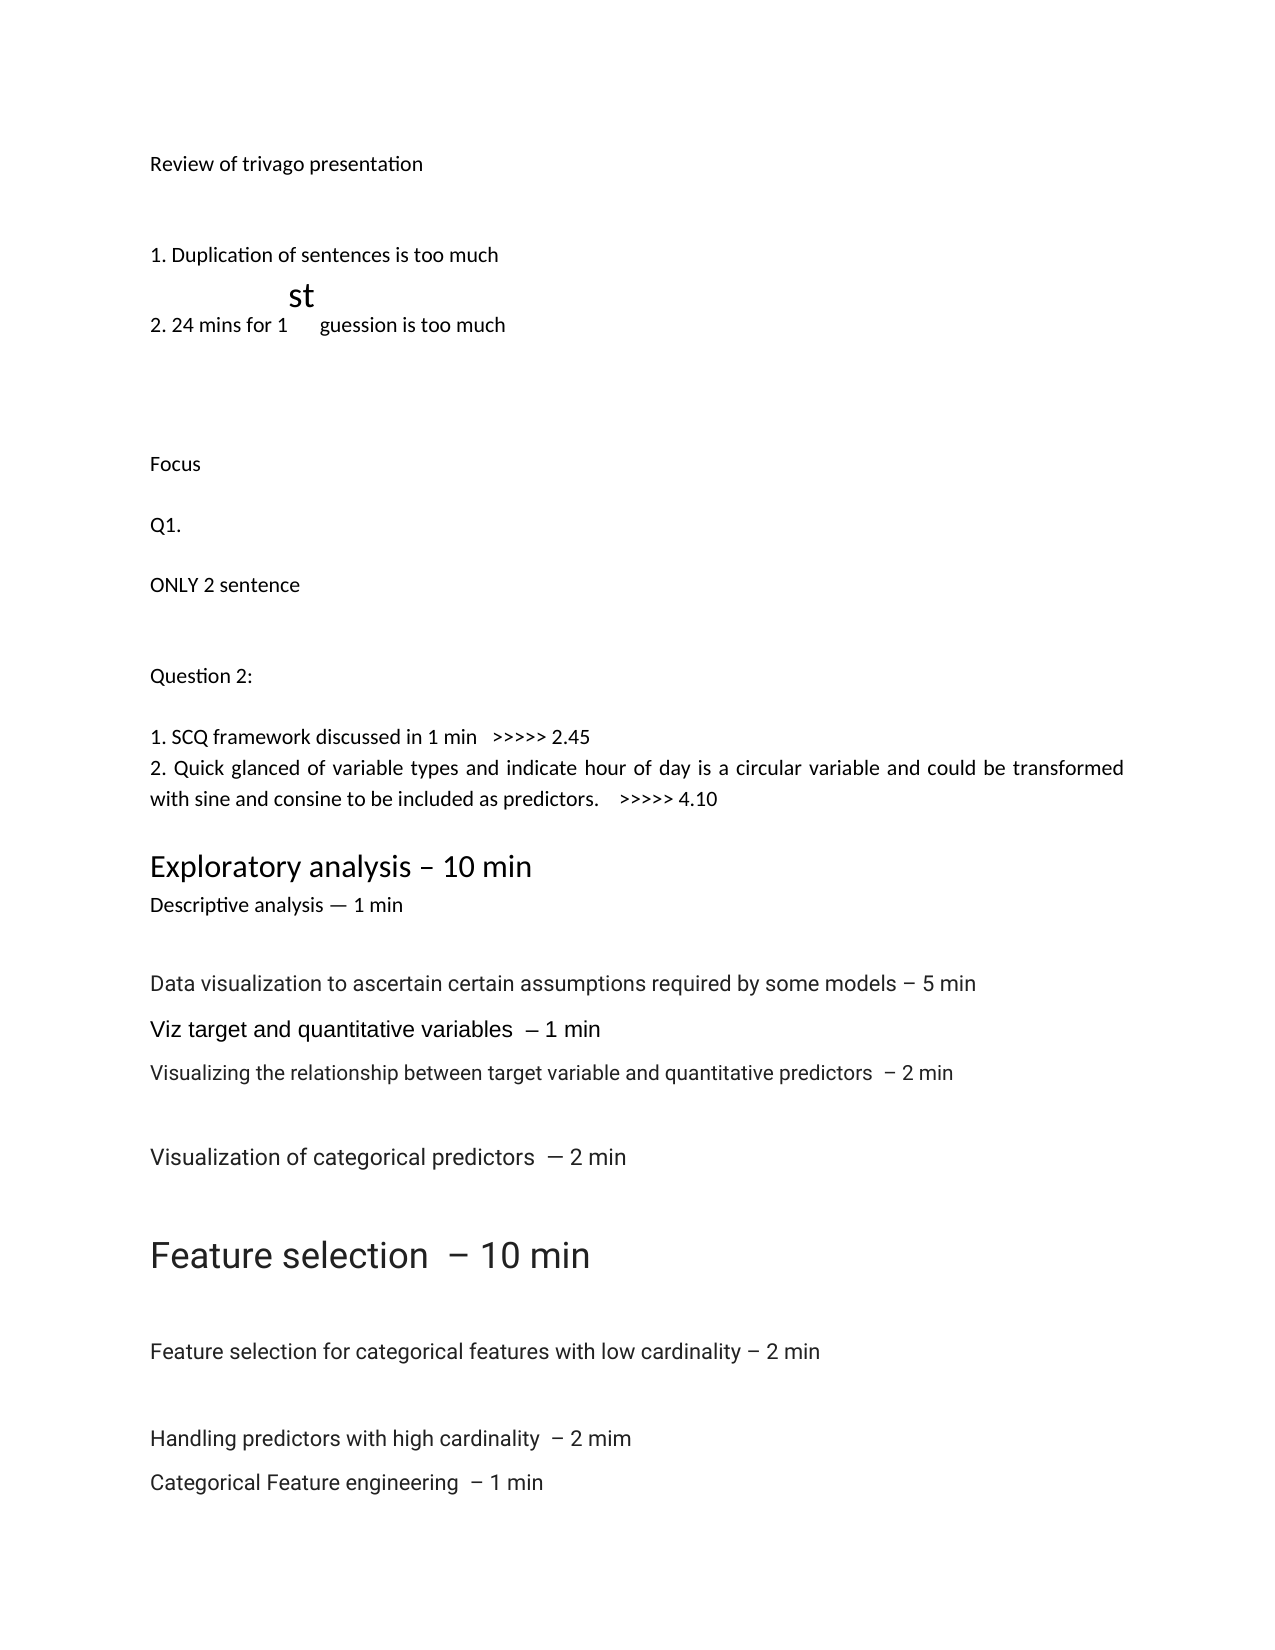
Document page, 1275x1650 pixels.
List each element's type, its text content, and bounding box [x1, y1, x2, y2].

text 2. 24 mins for 1st guession is too much [150, 272, 1125, 348]
subtitle Handling predictors with high cardinality – 2 mim [150, 1426, 1125, 1452]
subtitle Feature selection for categorical features with low cardinality – 2 min [150, 1339, 1125, 1364]
subtitle Visualizing the relationship between target variable and quantitative predictors – 2 min [150, 1061, 1125, 1085]
text ONLY 2 sentence [150, 572, 1125, 598]
subtitle Categorical Feature engineering – 1 min [150, 1470, 1125, 1496]
text Exploratory analysis – 10 min [150, 846, 1125, 886]
subtitle Data visualization to ascertain certain assumptions required by some models – 5 min [150, 971, 1125, 997]
subtitle Visualization of categorical predictors — 2 min [150, 1144, 1125, 1171]
text 2. Quick glanced of variable types and indicate hour of day is a circular variable and could be transformed with sine and consine to be included as predictors. >>>>> 4.10 [150, 754, 1125, 811]
text Focus [150, 450, 1125, 477]
text Review of trivago presentation [150, 150, 1125, 177]
text Descriptive analysis — 1 min [150, 891, 1125, 918]
text 1. SCQ framework discussed in 1 min >>>>> 2.45 [150, 723, 1125, 750]
text Viz target and quantitative variables – 1 min [150, 1016, 1125, 1042]
text Q1. [150, 511, 1125, 537]
subtitle Feature selection – 10 min [150, 1235, 1125, 1277]
text Question 2: [150, 663, 1125, 689]
text 1. Duplication of sentences is too much [150, 241, 1125, 268]
